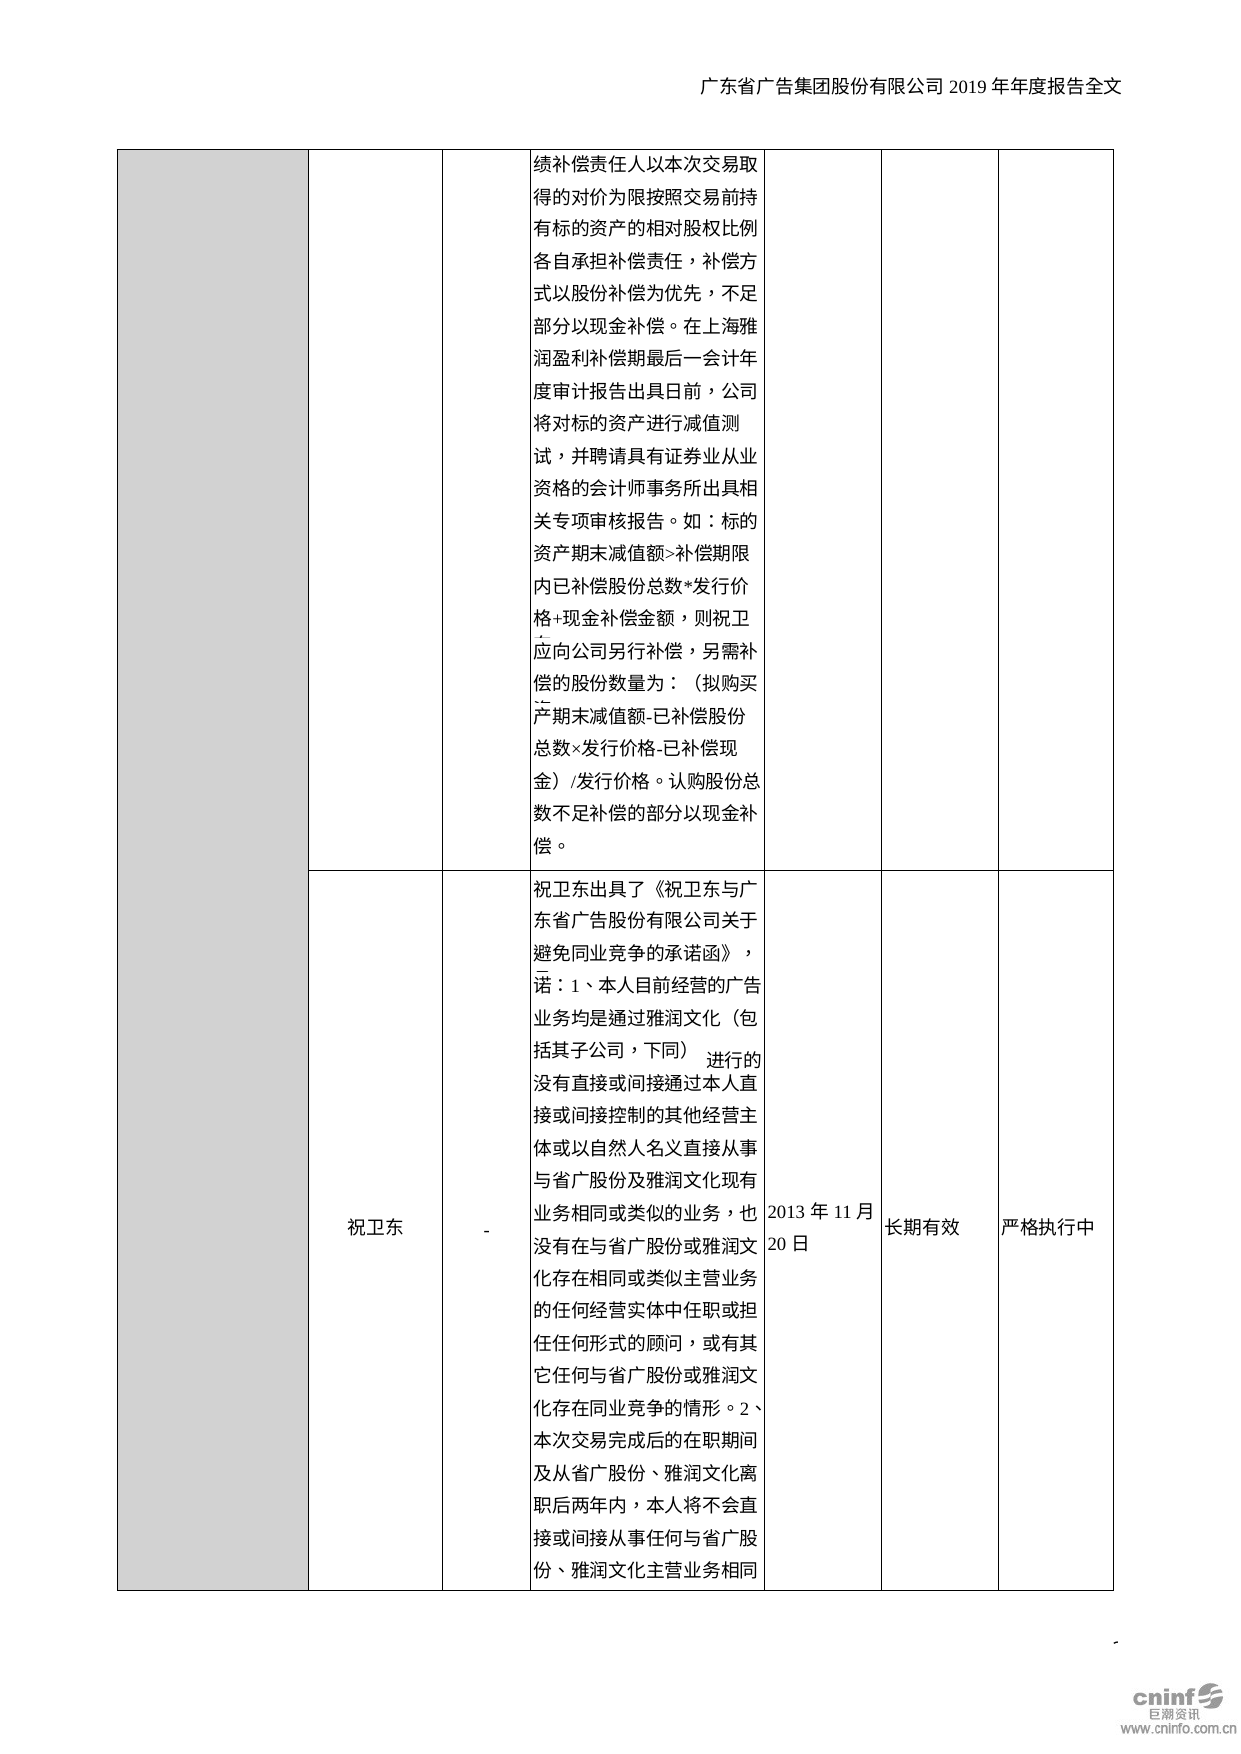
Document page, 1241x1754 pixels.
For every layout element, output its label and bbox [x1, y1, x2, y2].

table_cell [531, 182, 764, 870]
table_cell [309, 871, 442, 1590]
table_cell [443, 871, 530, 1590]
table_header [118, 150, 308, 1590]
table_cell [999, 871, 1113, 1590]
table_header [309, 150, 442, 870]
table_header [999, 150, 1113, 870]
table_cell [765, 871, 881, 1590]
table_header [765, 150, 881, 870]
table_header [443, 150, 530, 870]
picture [1115, 1680, 1240, 1737]
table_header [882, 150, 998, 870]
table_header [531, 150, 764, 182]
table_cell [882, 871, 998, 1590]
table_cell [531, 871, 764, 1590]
